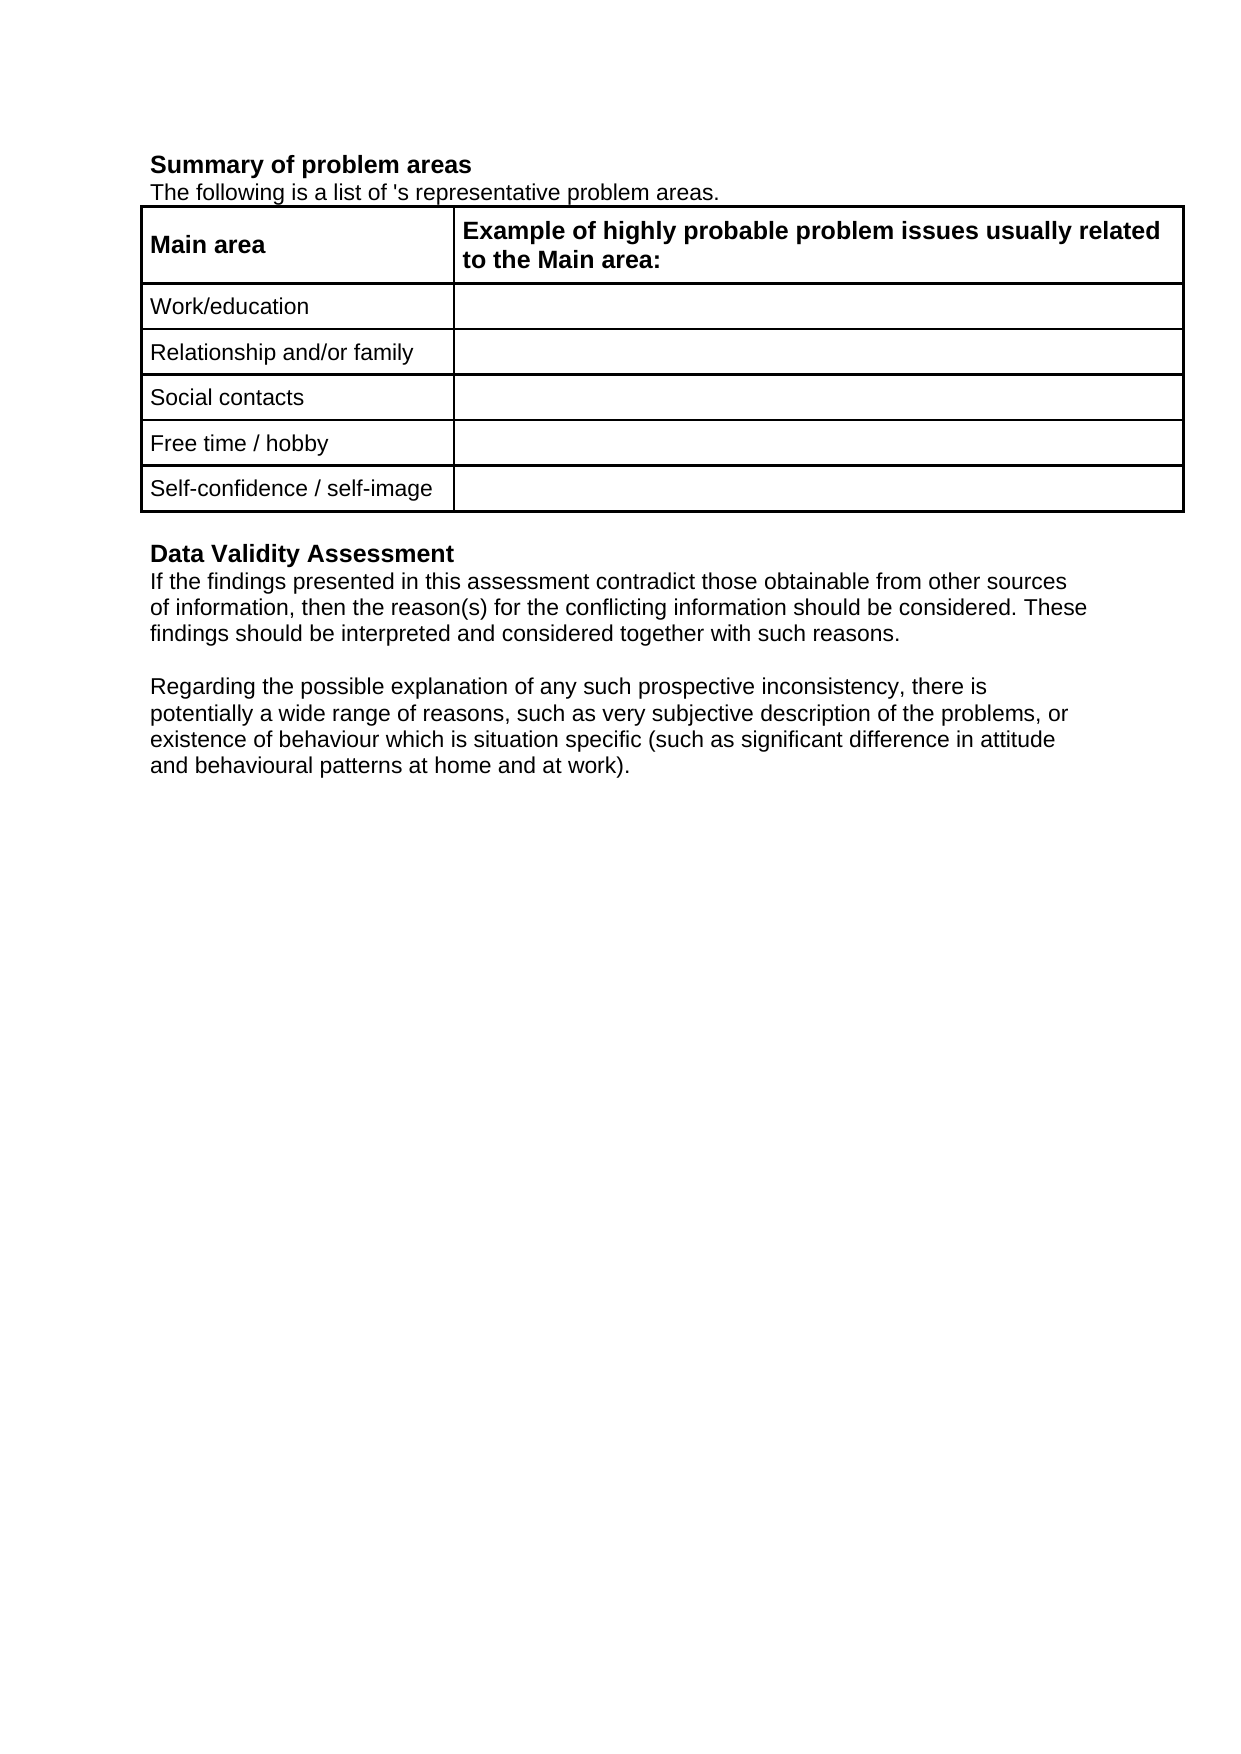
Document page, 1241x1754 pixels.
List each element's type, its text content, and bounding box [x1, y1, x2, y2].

table_cell Self-confidence / self-image [143, 467, 453, 510]
table_cell [455, 376, 1182, 419]
table_cell Relationship and/or family [143, 330, 453, 373]
text Regarding the possible explanation of any such prospective inconsistency, there is potentially a wide range of reasons, such as very subjective description of the problems, or existence of behaviour which is situation specific (such as significant difference in attitude and behavioural patterns at home and at work). [150, 673, 1090, 778]
text If the findings presented in this assessment contradict those obtainable from other sources of information, then the reason(s) for the conflicting information should be considered. These findings should be interpreted and considered together with such reasons. [150, 568, 1090, 647]
table_header Main area [143, 208, 453, 282]
text Summary of problem areas [150, 150, 1090, 179]
text Data Validity Assessment [150, 539, 1090, 568]
table_header Example of highly probable problem issues usually related to the Main area: [455, 208, 1182, 282]
table_cell Free time / hobby [143, 421, 453, 464]
table_cell [455, 467, 1182, 510]
table_cell Work/education [143, 285, 453, 327]
table_cell [455, 330, 1182, 373]
text The following is a list of 's representative problem areas. [150, 179, 1090, 205]
table_cell Social contacts [143, 376, 453, 419]
table_cell [455, 421, 1182, 464]
table_cell [455, 285, 1182, 327]
